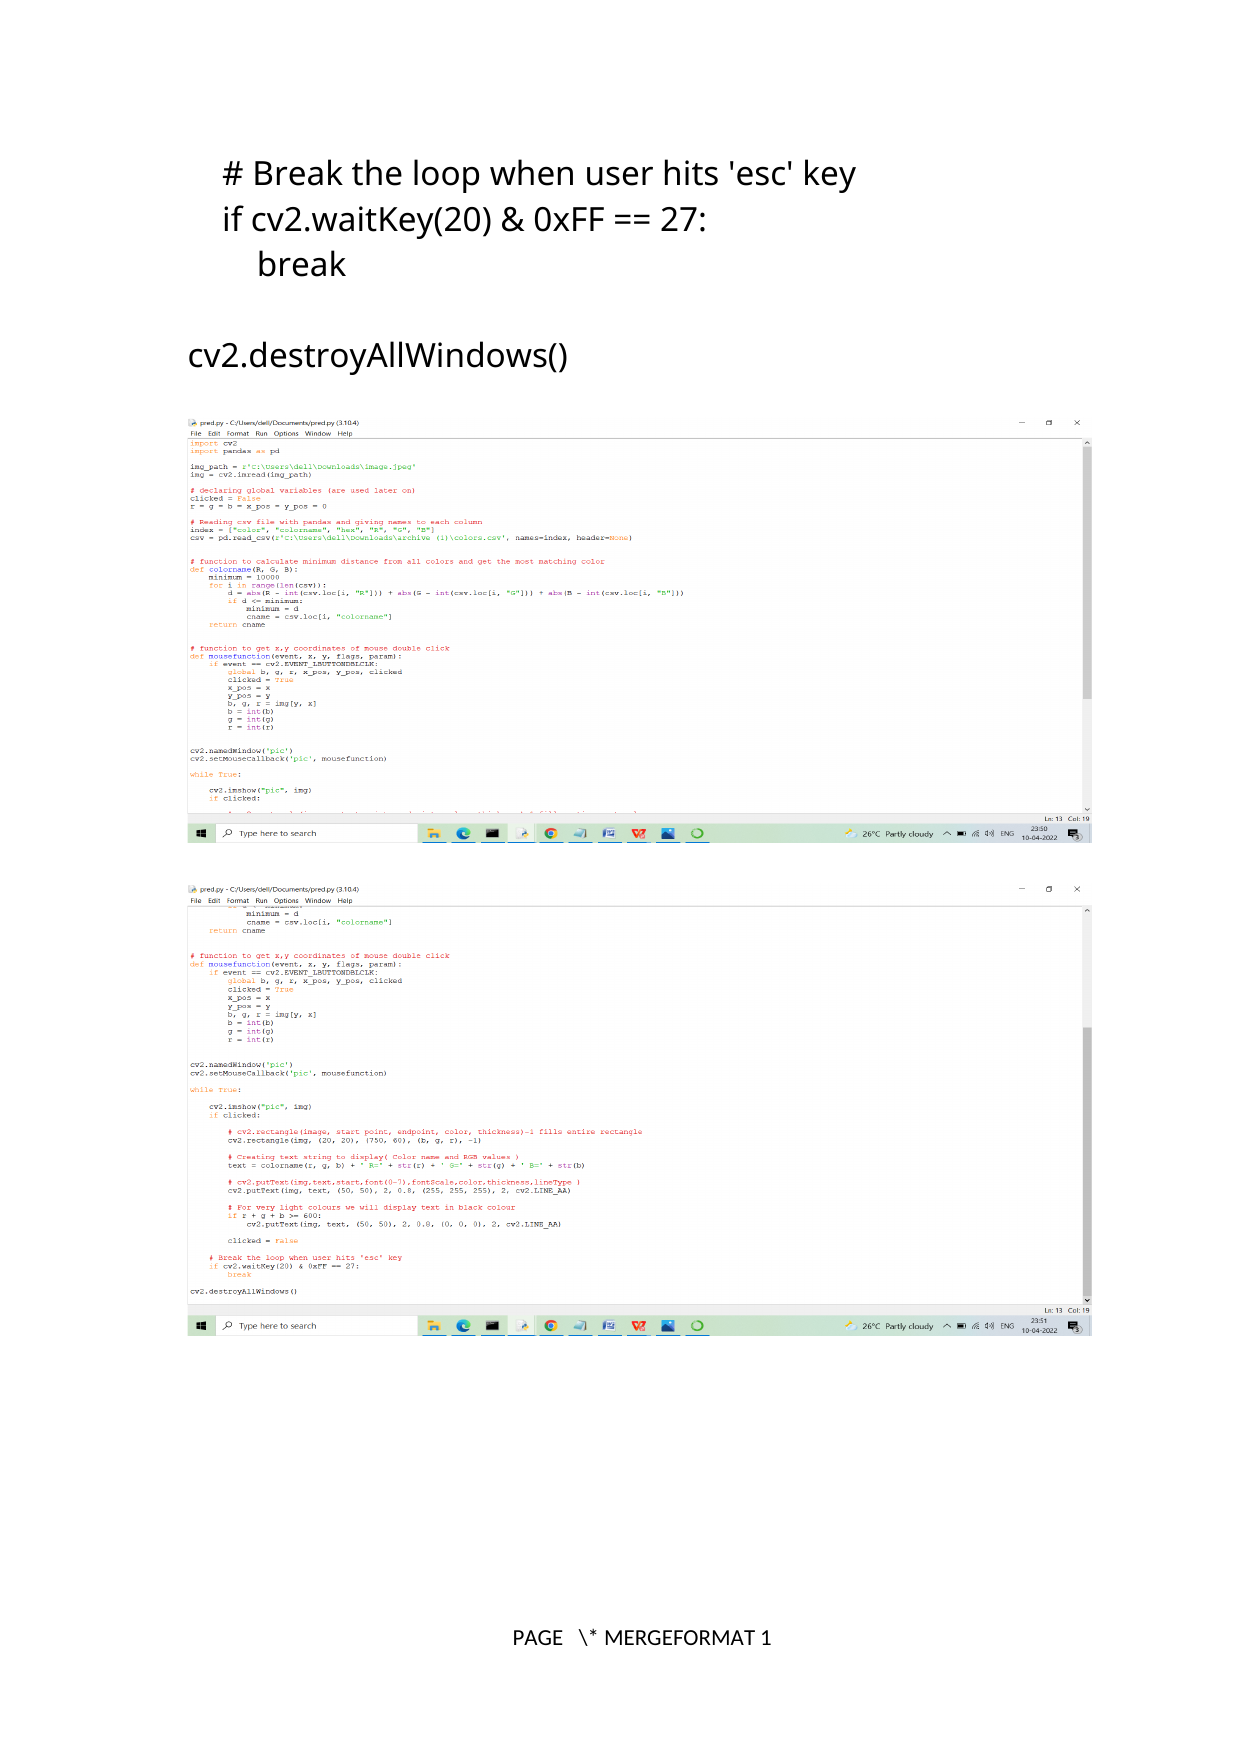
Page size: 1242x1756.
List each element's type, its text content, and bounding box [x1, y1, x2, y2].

text # Break the loop when user hits 'esc' key [187, 150, 1092, 195]
text if cv2.waitKey(20) & 0xFF == 27: [187, 195, 1092, 241]
picture [187, 417, 1092, 843]
picture [187, 883, 1092, 1336]
text cv2.destroyAllWindows() [187, 332, 1092, 377]
text break [187, 241, 1092, 286]
